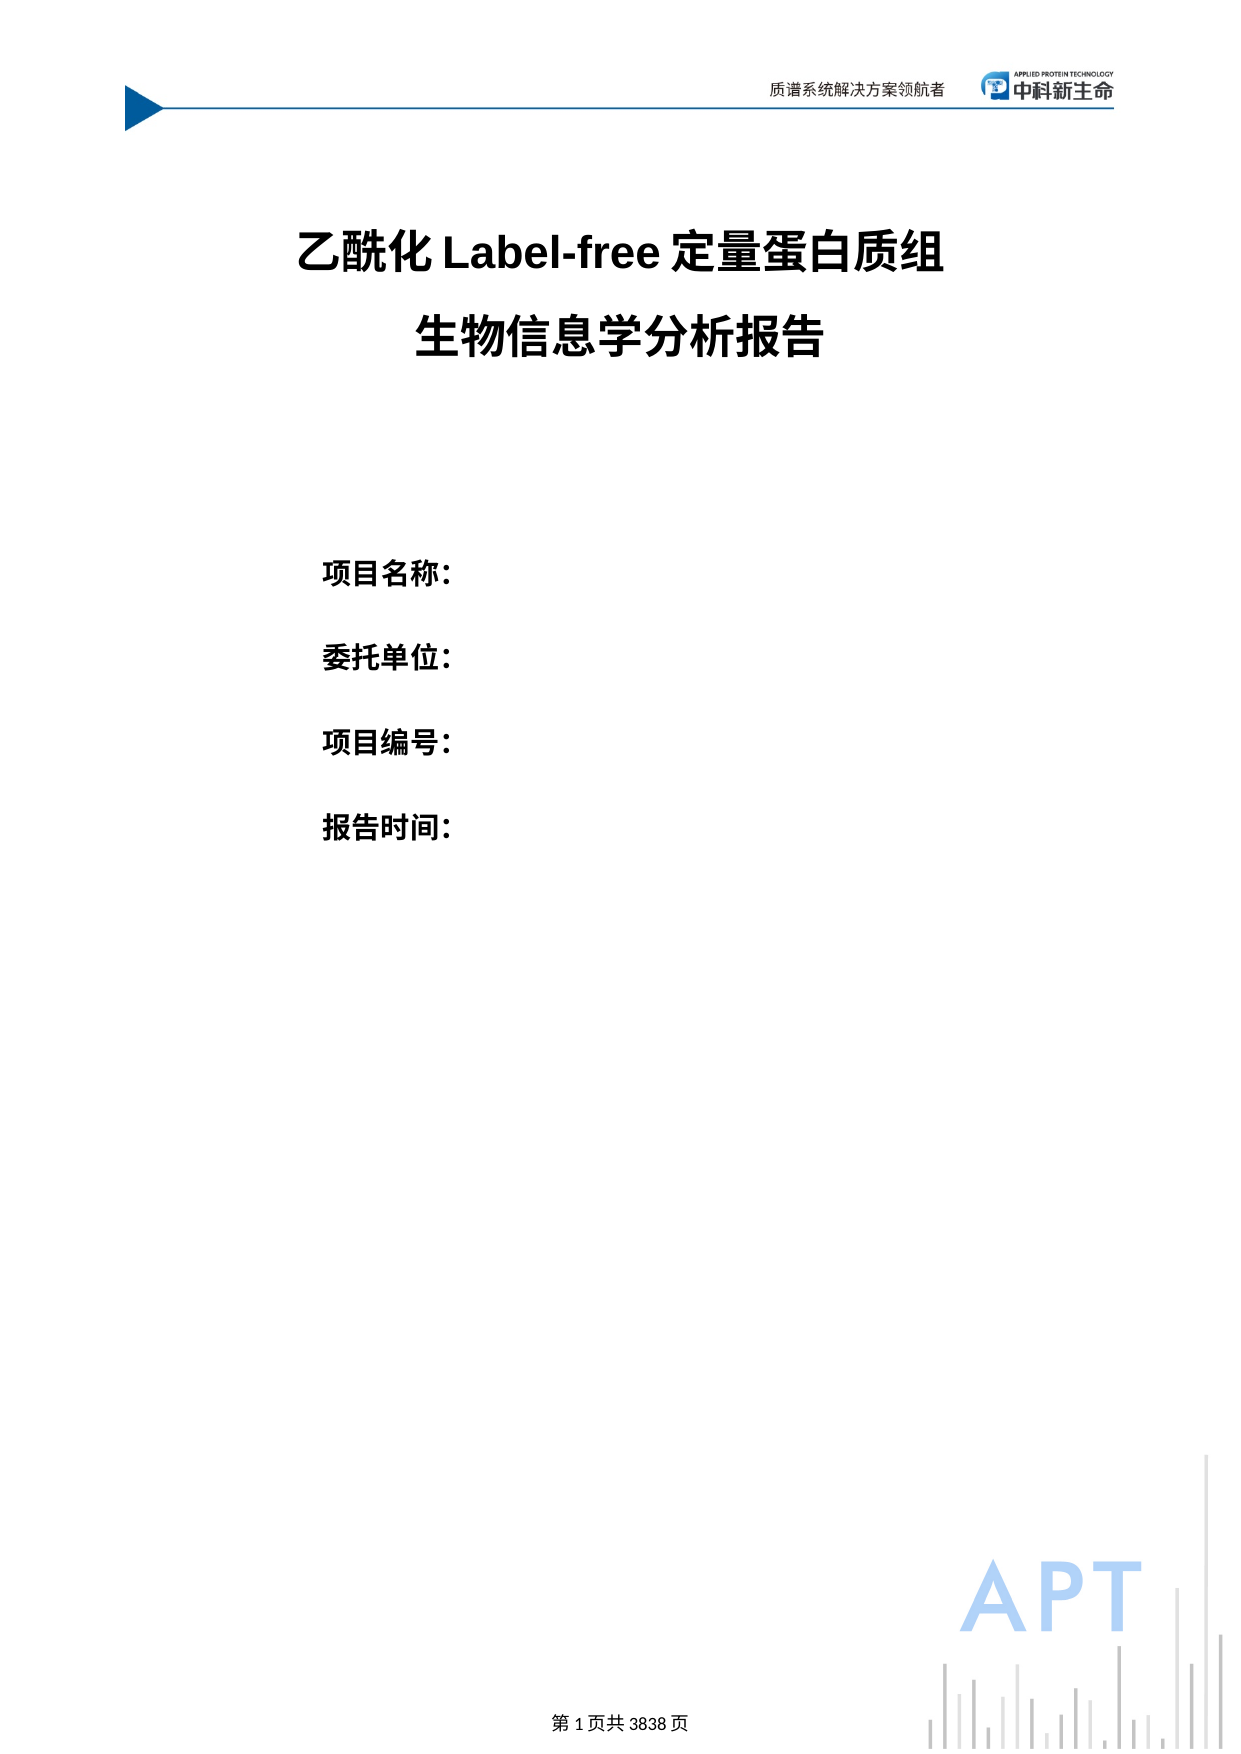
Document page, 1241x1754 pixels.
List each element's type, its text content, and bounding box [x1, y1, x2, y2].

text 项目名称： [322, 537, 974, 605]
picture [0, 1450, 1241, 1749]
text 乙酰化Label-free定量蛋白质组 [118, 215, 1122, 283]
text 委托单位： [118, 622, 1122, 690]
text 生物信息学分析报告 [118, 300, 1122, 368]
picture [125, 8, 1123, 135]
text 报告时间： [118, 792, 1122, 860]
text 项目编号： [118, 707, 1122, 775]
